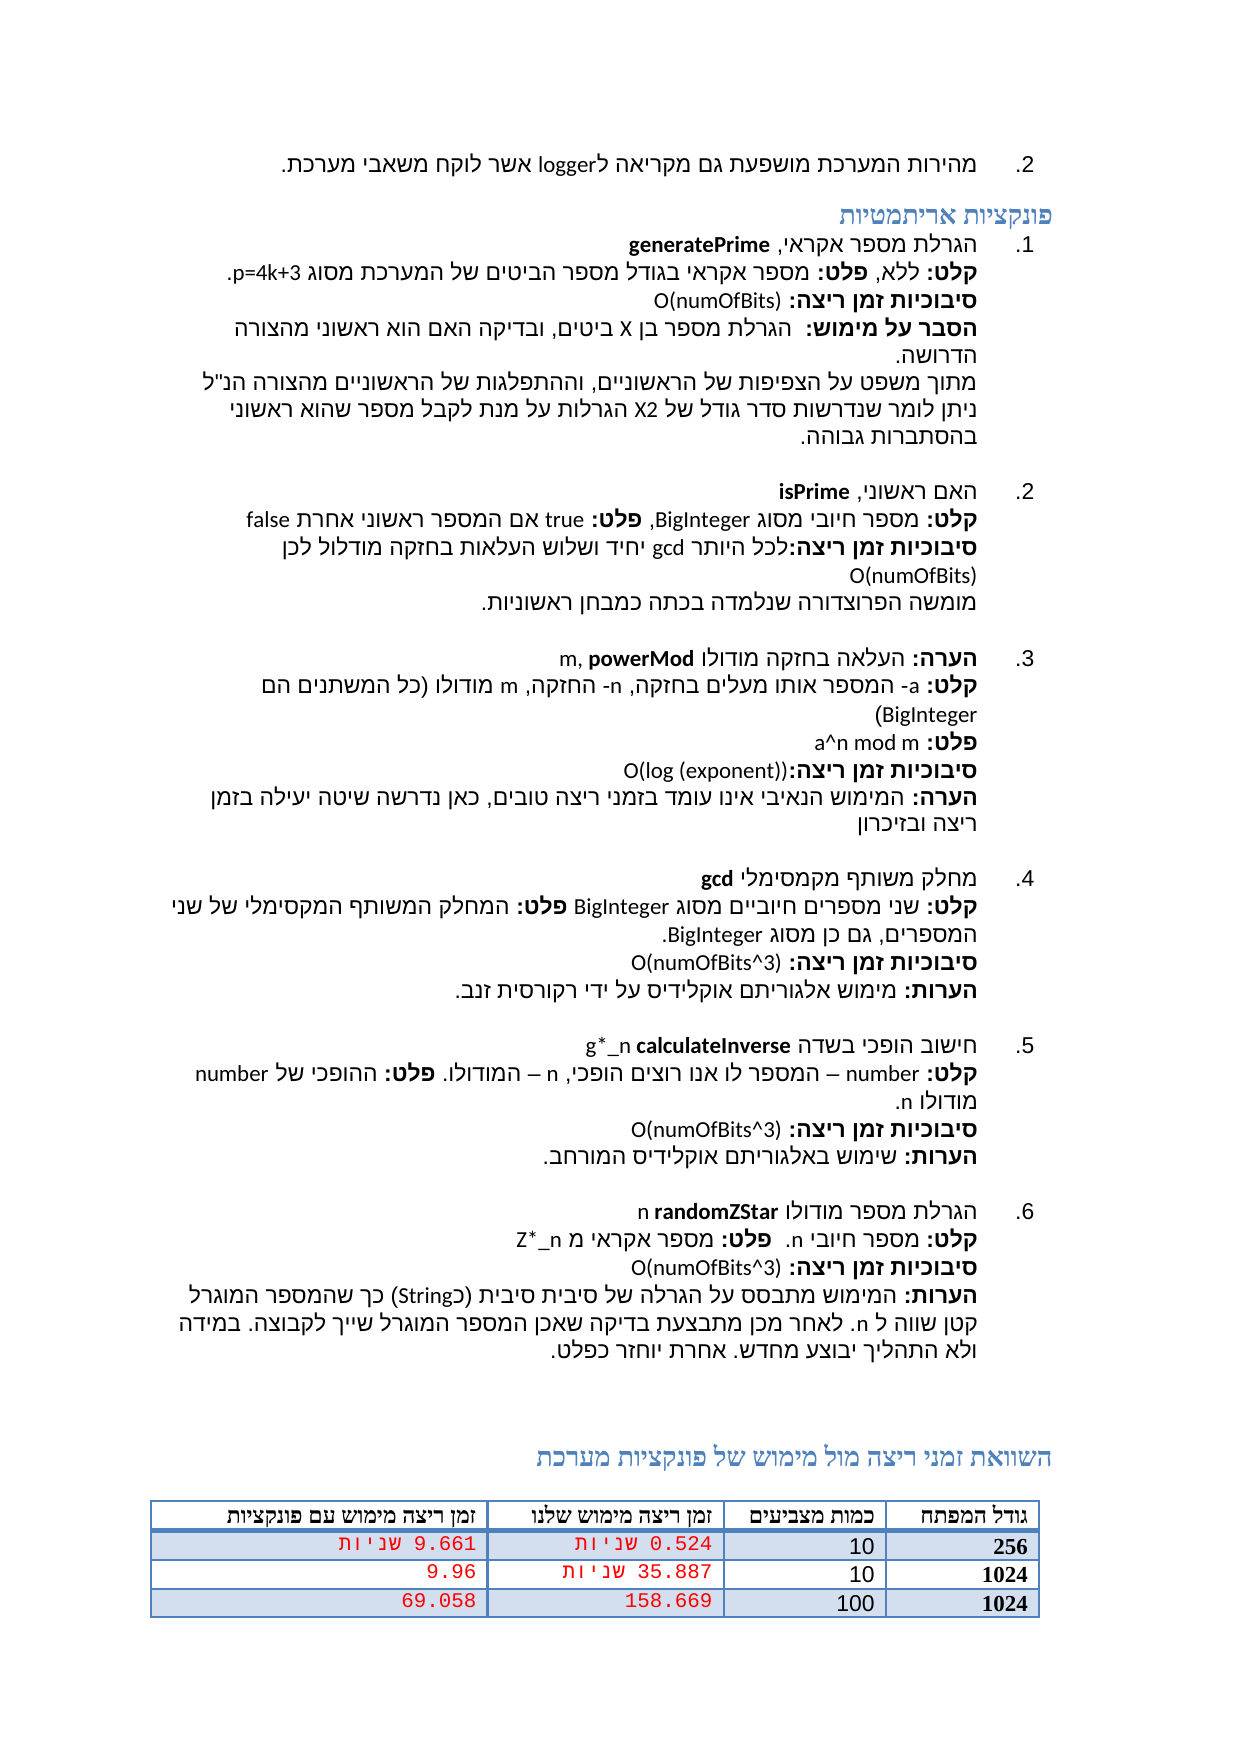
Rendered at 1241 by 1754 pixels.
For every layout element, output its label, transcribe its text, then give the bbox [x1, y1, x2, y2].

list מתוך משפט על הצפיפות של הראשוניים, וההתפלגות של הראשוניים מהצורה הנ"ל ניתן לומר שנדרשות סדר גודל של X2 הגרלות על מנת לקבל מספר שהוא ראשוני בהסתברות גבוהה. [162, 368, 978, 449]
table_cell 9.96 [152, 1561, 486, 1588]
table_cell 1024 [887, 1590, 1038, 1616]
table_cell 35.887 שניות [489, 1561, 723, 1588]
table_cell 10 [725, 1533, 885, 1559]
table_cell 256 [887, 1533, 1038, 1559]
table_cell 100 [725, 1590, 885, 1616]
table_header כמות מצביעים [725, 1502, 885, 1528]
table_cell 0.524 שניות [489, 1533, 723, 1559]
list האם ראשוני, isPrime קלט: מספר חיובי מסוג BigInteger, פלט: true אם המספר ראשוני אחרת false סיבוכיות זמן ריצה:לכל היותר gcd יחיד ושלוש העלאות בחזקה מודלול לכן O(numOfBits) מומשה הפרוצדורה שנלמדה בכתה כמבחן ראשוניות. [162, 477, 1015, 616]
list חישוב הופכי בשדה g*_n calculateInverse קלט: number – המספר לו אנו רוצים הופכי, n – המודולו. פלט: ההופכי של number מודולו n. סיבוכיות זמן ריצה: O(numOfBits^3) הערות: שימוש באלגוריתם אוקלידיס המורחב. [162, 1031, 1015, 1169]
table_cell 69.058 [152, 1590, 486, 1616]
list מהירות המערכת מושפעת גם מקריאה לlogger אשר לוקח משאבי מערכת. [162, 150, 1015, 178]
table_header זמן ריצה מימוש עם פונקציות [152, 1502, 486, 1528]
list מחלק משותף מקמסימלי gcd קלט: שני מספרים חיוביים מסוג BigInteger פלט: המחלק המשותף המקסימלי של שני המספרים, גם כן מסוג BigInteger. סיבוכיות זמן ריצה: O(numOfBits^3) הערות: מימוש אלגוריתם אוקלידיס על ידי רקורסית זנב. [162, 864, 1015, 1003]
table_cell 10 [725, 1561, 885, 1588]
list הגרלת מספר אקראי, generatePrime קלט: ללא, פלט: מספר אקראי בגודל מספר הביטים של המערכת מסוג p=4k+3. סיבוכיות זמן ריצה: O(numOfBits) הסבר על מימוש: הגרלת מספר בן X ביטים, ובדיקה האם הוא ראשוני מהצורה הדרושה. [162, 230, 1015, 368]
subtitle השוואת זמני ריצה מול מימוש של פונקציות מערכת [162, 1441, 1053, 1472]
list הערה: העלאה בחזקה מודולו m, powerMod קלט: a- המספר אותו מעלים בחזקה, n- החזקה, m מודולו (כל המשתנים הם BigInteger) פלט: a^n mod m סיבוכיות זמן ריצה:O(log (exponent)) [162, 644, 1015, 784]
table_cell 9.661 שניות [152, 1533, 486, 1559]
table_header זמן ריצה מימוש שלנו [489, 1502, 723, 1528]
subtitle פונקציות אריתמטיות [162, 199, 1053, 230]
table_cell 1024 [887, 1561, 1038, 1588]
table_header גודל המפתח [887, 1502, 1038, 1528]
list הערה: המימוש הנאיבי אינו עומד בזמני ריצה טובים, כאן נדרשה שיטה יעילה בזמן ריצה ובזיכרון [162, 784, 978, 836]
table_cell 158.669 [489, 1590, 723, 1616]
list הגרלת מספר מודולו n randomZStar קלט: מספר חיובי n. פלט: מספר אקראי מ Z*_n סיבוכיות זמן ריצה: O(numOfBits^3) הערות: המימוש מתבסס על הגרלה של סיבית סיבית (כString) כך שהמספר המוגרל קטן שווה ל n. לאחר מכן מתבצעת בדיקה שאכן המספר המוגרל שייך לקבוצה. במידה ולא התהליך יבוצע מחדש. אחרת יוחזר כפלט. [162, 1197, 1015, 1392]
